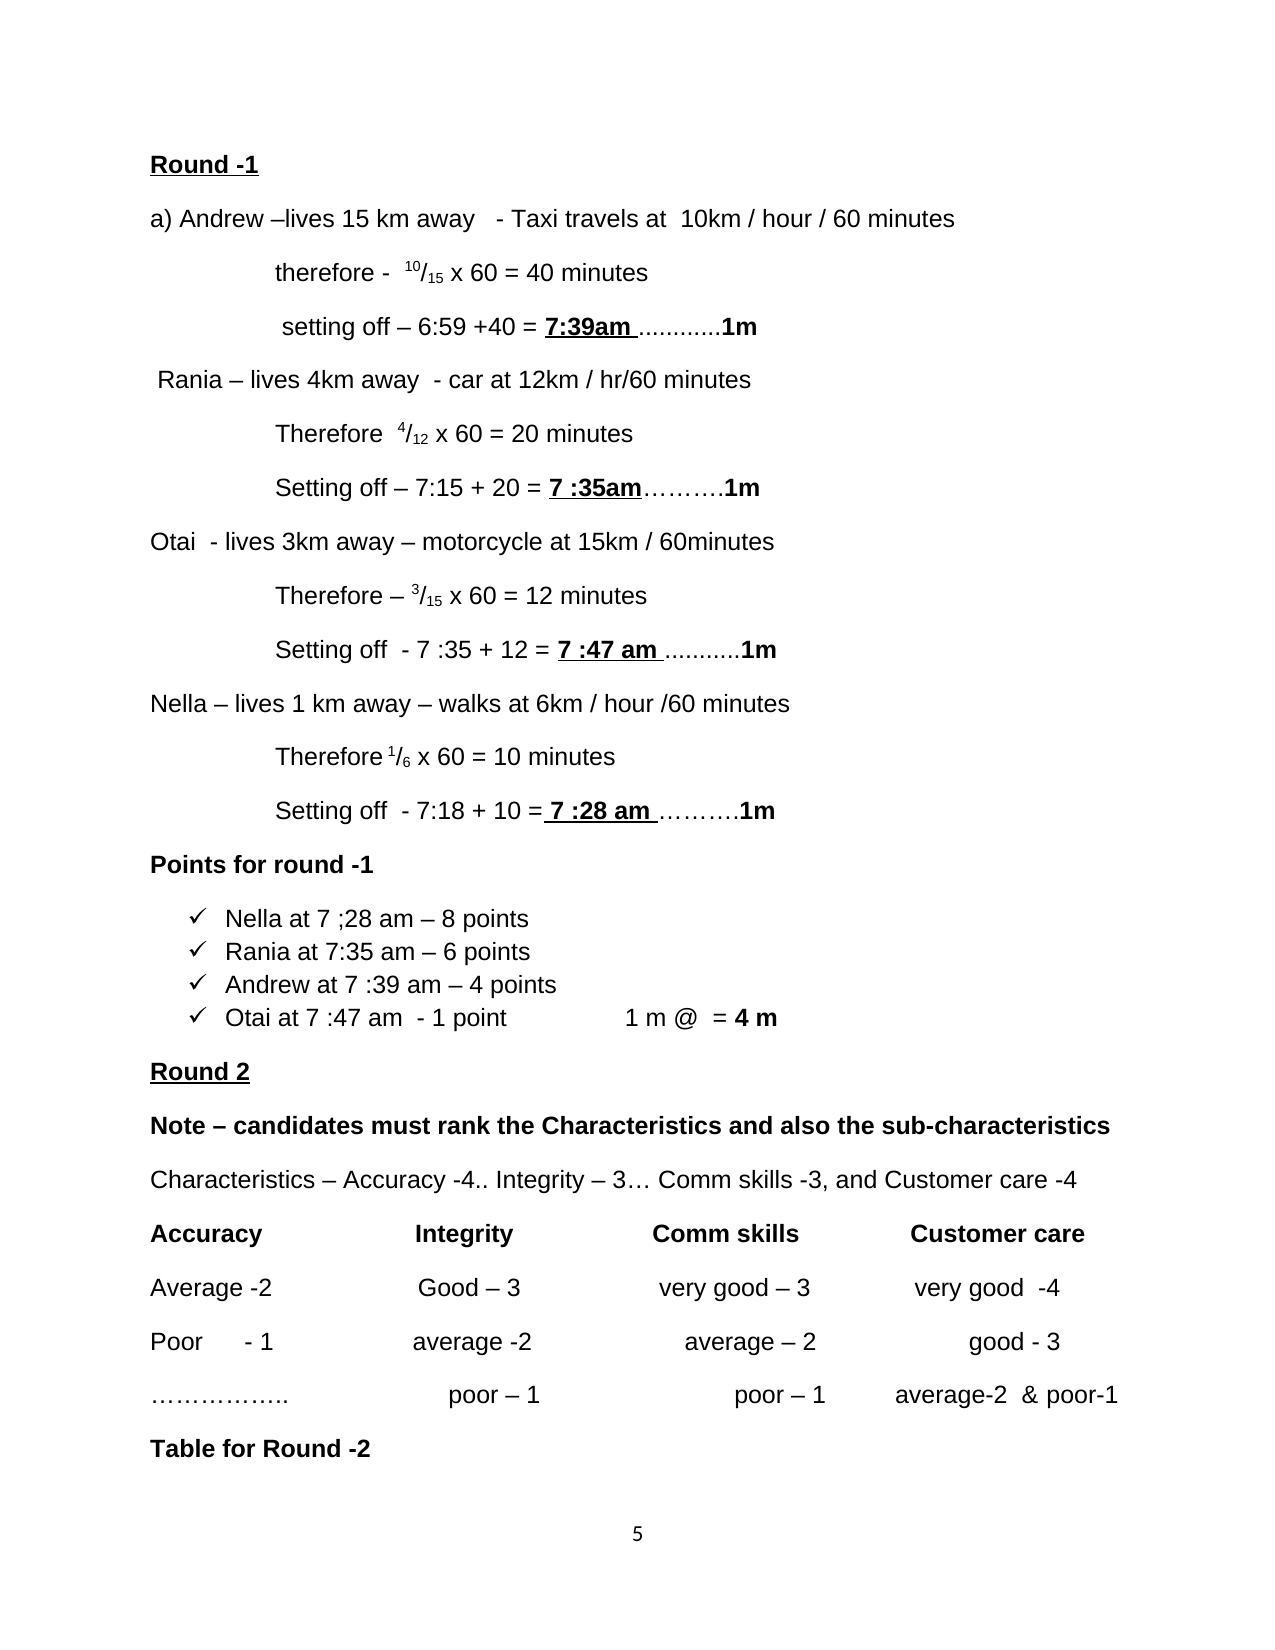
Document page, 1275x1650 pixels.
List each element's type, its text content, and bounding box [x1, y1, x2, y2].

text Therefore 4/12 x 60 = 20 minutes [150, 419, 1125, 448]
text Therefore 1/6 x 60 = 10 minutes [150, 742, 1125, 771]
list Andrew at 7 :39 am – 4 points [187, 970, 1125, 999]
text therefore - 10/15 x 60 = 40 minutes [150, 258, 1125, 286]
list Otai at 7 :47 am - 1 point 1 m @ = 4 m [187, 1003, 1125, 1032]
text Nella – lives 1 km away – walks at 6km / hour /60 minutes [150, 688, 1125, 717]
text Setting off – 7:15 + 20 = 7 :35am……….1m [150, 473, 1125, 502]
list Rania at 7:35 am – 6 points [187, 937, 1125, 966]
text Rania – lives 4km away - car at 12km / hr/60 minutes [150, 365, 1125, 394]
text Therefore – 3/15 x 60 = 12 minutes [150, 581, 1125, 609]
text …………….. poor – 1 poor – 1 average-2 & poor-1 [150, 1380, 1125, 1409]
list Nella at 7 ;28 am – 8 points [187, 904, 1125, 933]
text Setting off - 7 :35 + 12 = 7 :47 am ...........1m [150, 635, 1125, 663]
text Poor - 1 average -2 average – 2 good - 3 [150, 1327, 1125, 1355]
text setting off – 6:59 +40 = 7:39am ............1m [150, 312, 1125, 340]
text Round 2 [150, 1057, 1125, 1086]
text Otai - lives 3km away – motorcycle at 15km / 60minutes [150, 527, 1125, 556]
text Table for Round -2 [150, 1434, 1125, 1463]
text Points for round -1 [150, 850, 1125, 879]
text a) Andrew –lives 15 km away - Taxi travels at 10km / hour / 60 minutes [150, 204, 1125, 233]
text Average -2 Good – 3 very good – 3 very good -4 [150, 1273, 1125, 1301]
text Note – candidates must rank the Characteristics and also the sub-characteristics [150, 1111, 1125, 1140]
text Characteristics – Accuracy -4.. Integrity – 3… Comm skills -3, and Customer care -4 [150, 1165, 1125, 1194]
text Setting off - 7:18 + 10 = 7 :28 am ……….1m [150, 796, 1125, 825]
text Accuracy Integrity Comm skills Customer care [150, 1219, 1125, 1248]
text Round -1 [150, 150, 1125, 179]
